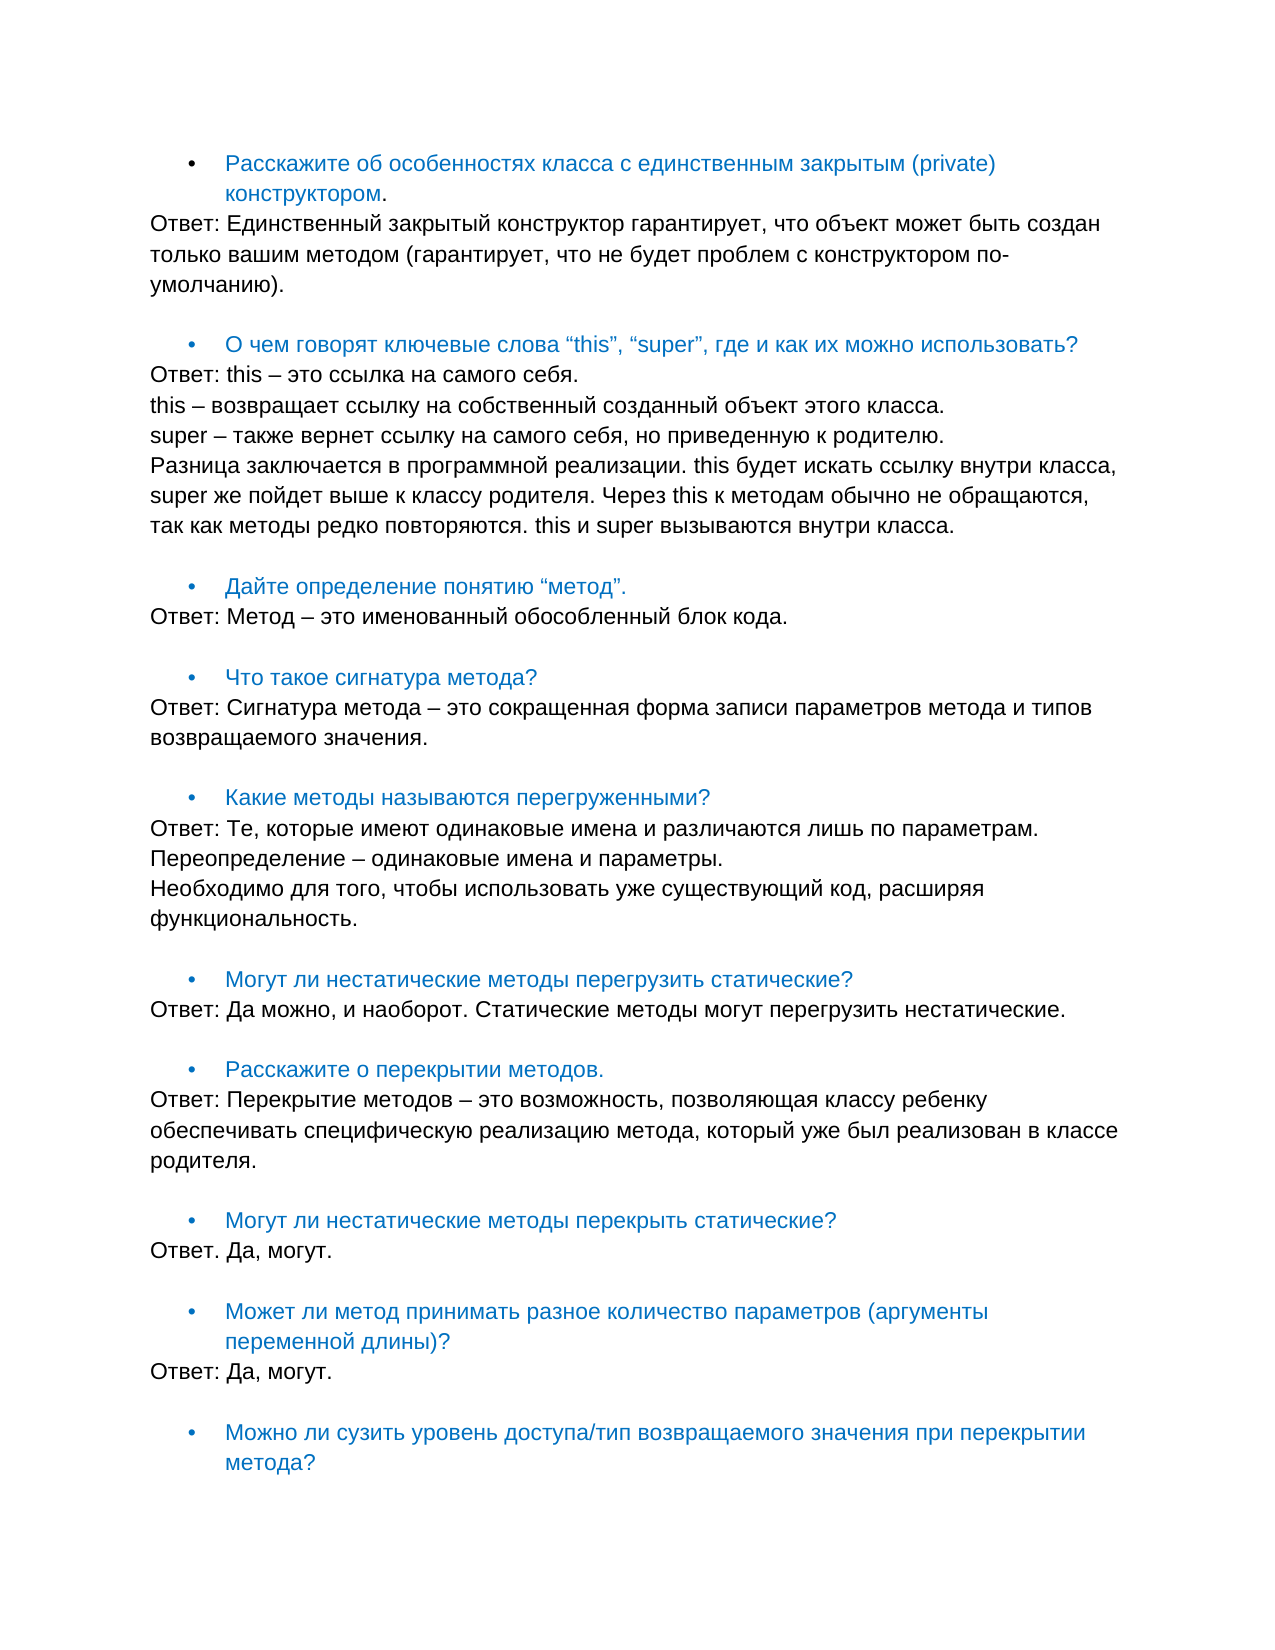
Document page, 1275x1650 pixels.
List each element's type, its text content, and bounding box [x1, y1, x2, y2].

text Ответ. Да, могут. [150, 1237, 1125, 1264]
list О чем говорят ключевые слова “this”, “super”, где и как их можно использовать? [188, 331, 1125, 358]
text Ответ: Сигнатура метода – это сокращенная форма записи параметров метода и типов возвращаемого значения. [150, 694, 1125, 750]
list Расскажите о перекрытии методов. [188, 1056, 1125, 1083]
list Могут ли нестатические методы перегрузить статические? [188, 966, 1125, 992]
text Ответ: Те, которые имеют одинаковые имена и различаются лишь по параметрам. Переопределение – одинаковые имена и параметры. Необходимо для того, чтобы использовать уже существующий код, расширяя функциональность. [150, 814, 1125, 932]
list Может ли метод принимать разное количество параметров (аргументы переменной длины)? [188, 1298, 1125, 1354]
text Ответ: Единственный закрытый конструктор гарантирует, что объект может быть создан только вашим методом (гарантирует, что не будет проблем с конструктором по-умолчанию). [150, 210, 1125, 297]
text Ответ: Да, могут. [150, 1358, 1125, 1385]
text Ответ: Перекрытие методов – это возможность, позволяющая классу ребенку обеспечивать специфическую реализацию метода, который уже был реализован в классе родителя. [150, 1086, 1125, 1173]
list Какие методы называются перегруженными? [188, 784, 1125, 811]
list Дайте определение понятию “метод”. [188, 573, 1125, 599]
list Могут ли нестатические методы перекрыть статические? [188, 1207, 1125, 1234]
list Расскажите об особенностях класса с единственным закрытым (private) конструктором. [188, 150, 1125, 207]
list Можно ли сузить уровень доступа/тип возвращаемого значения при перекрытии метода? [188, 1419, 1125, 1475]
list Что такое сигнатура метода? [188, 663, 1125, 690]
text Ответ: this – это ссылка на самого себя. this – возвращает ссылку на собственный созданный объект этого класса. super – также вернет ссылку на самого себя, но приведенную к родителю. Разница заключается в программной реализации. this будет искать ссылку внутри класса, super же пойдет выше к классу родителя. Через this к методам обычно не обращаются, так как методы редко повторяются. this и super вызываются внутри класса. [150, 361, 1125, 539]
text Ответ: Да можно, и наоборот. Статические методы могут перегрузить нестатические. [150, 996, 1125, 1022]
text Ответ: Метод – это именованный обособленный блок кода. [150, 603, 1125, 629]
